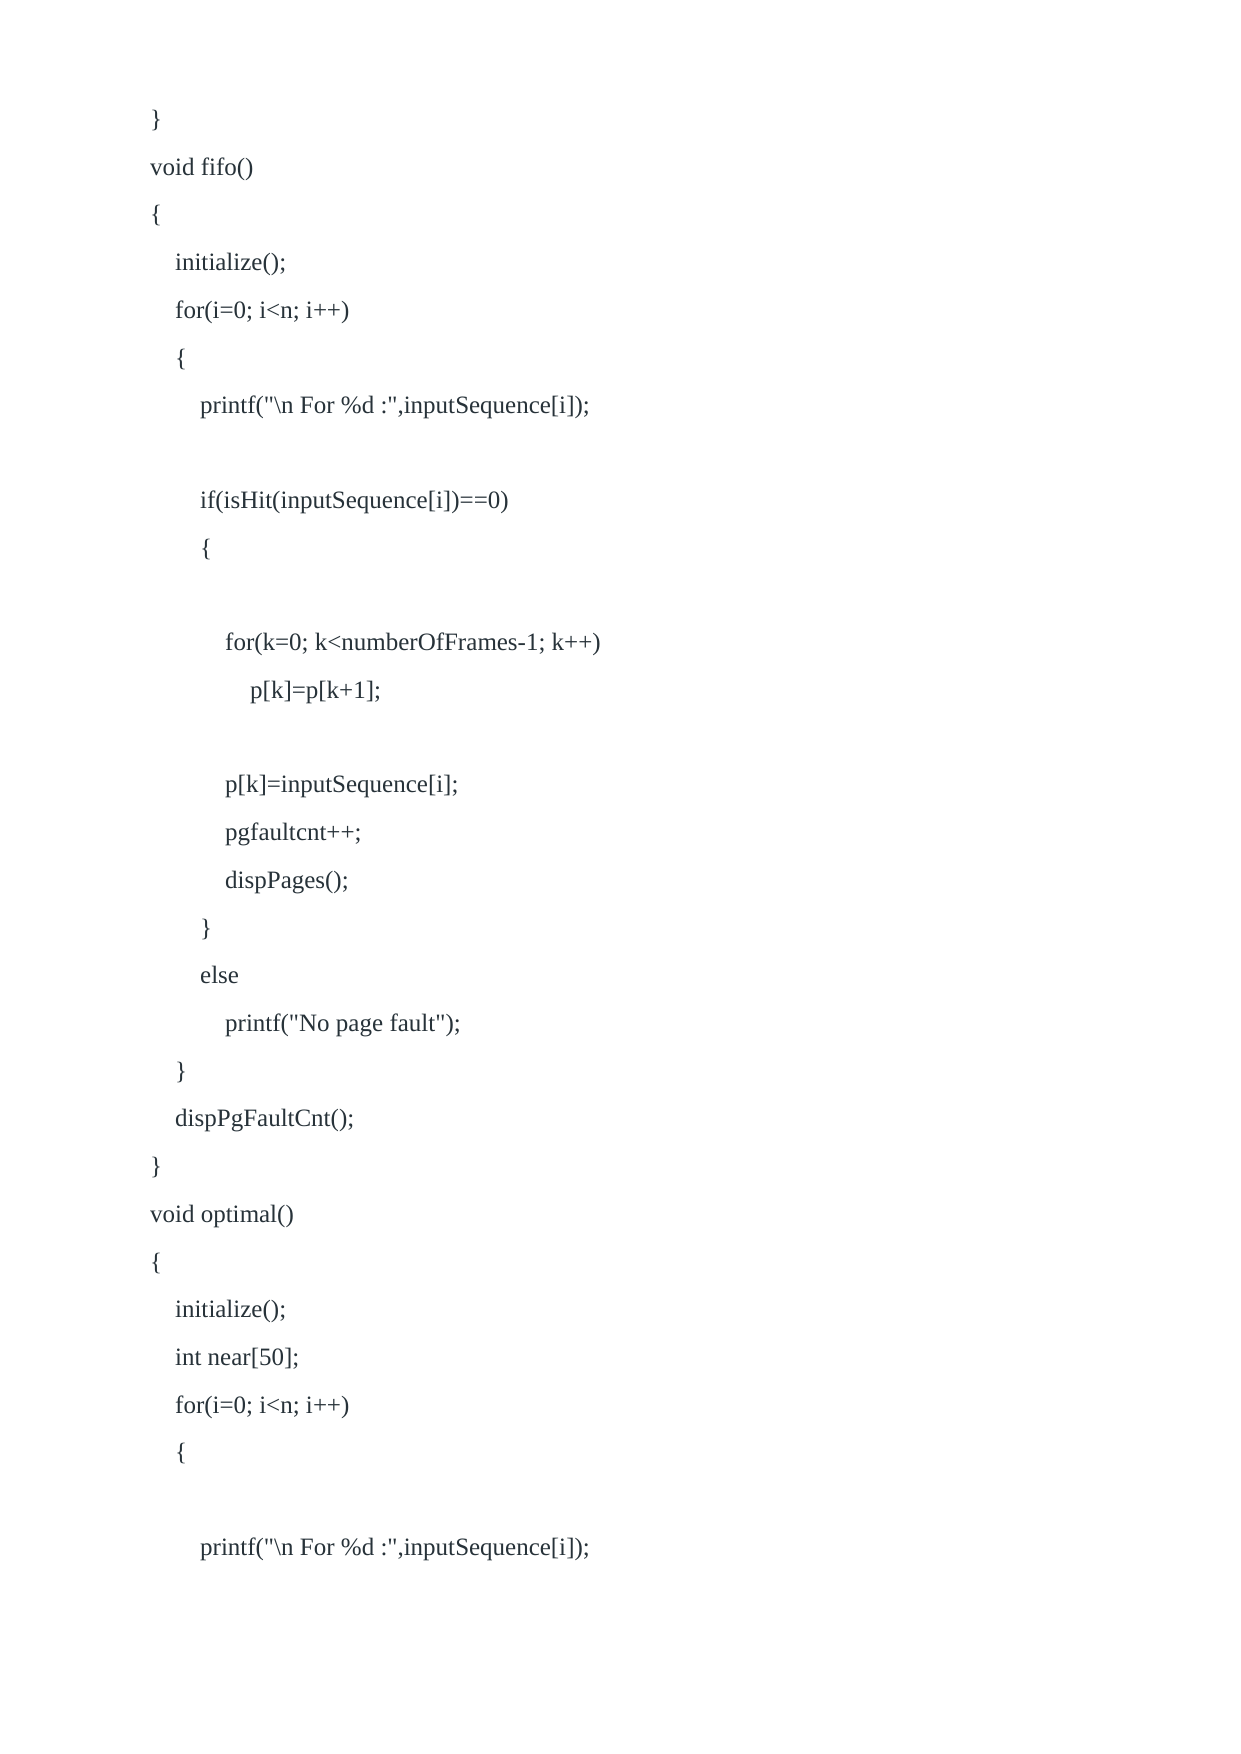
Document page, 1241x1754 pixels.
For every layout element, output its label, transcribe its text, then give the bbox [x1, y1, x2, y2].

text void optimal() [150, 1199, 1090, 1228]
text } [150, 104, 1090, 133]
text dispPgFaultCnt(); [150, 1103, 1090, 1132]
text if(isHit(inputSequence[i])==0) [150, 485, 1090, 514]
text printf("\n For %d :",inputSequence[i]); [150, 1532, 1090, 1561]
text initialize(); [150, 1294, 1090, 1323]
text initialize(); [150, 247, 1090, 276]
text printf("No page fault"); [150, 1008, 1090, 1037]
text int near[50]; [150, 1342, 1090, 1371]
text } [150, 1056, 1090, 1084]
text void fifo() [150, 152, 1090, 181]
text pgfaultcnt++; [150, 817, 1090, 846]
text { [150, 199, 1090, 228]
text dispPages(); [150, 865, 1090, 894]
text { [150, 343, 1090, 371]
text { [150, 1437, 1090, 1466]
text p[k]=p[k+1]; [150, 675, 1090, 704]
text p[k]=inputSequence[i]; [150, 769, 1090, 798]
text } [150, 913, 1090, 941]
text for(i=0; i<n; i++) [150, 295, 1090, 324]
text else [150, 960, 1090, 989]
text for(i=0; i<n; i++) [150, 1390, 1090, 1418]
text for(k=0; k<numberOfFrames-1; k++) [150, 627, 1090, 656]
text } [150, 1151, 1090, 1180]
text { [150, 1247, 1090, 1275]
text { [150, 533, 1090, 561]
text printf("\n For %d :",inputSequence[i]); [150, 390, 1090, 419]
